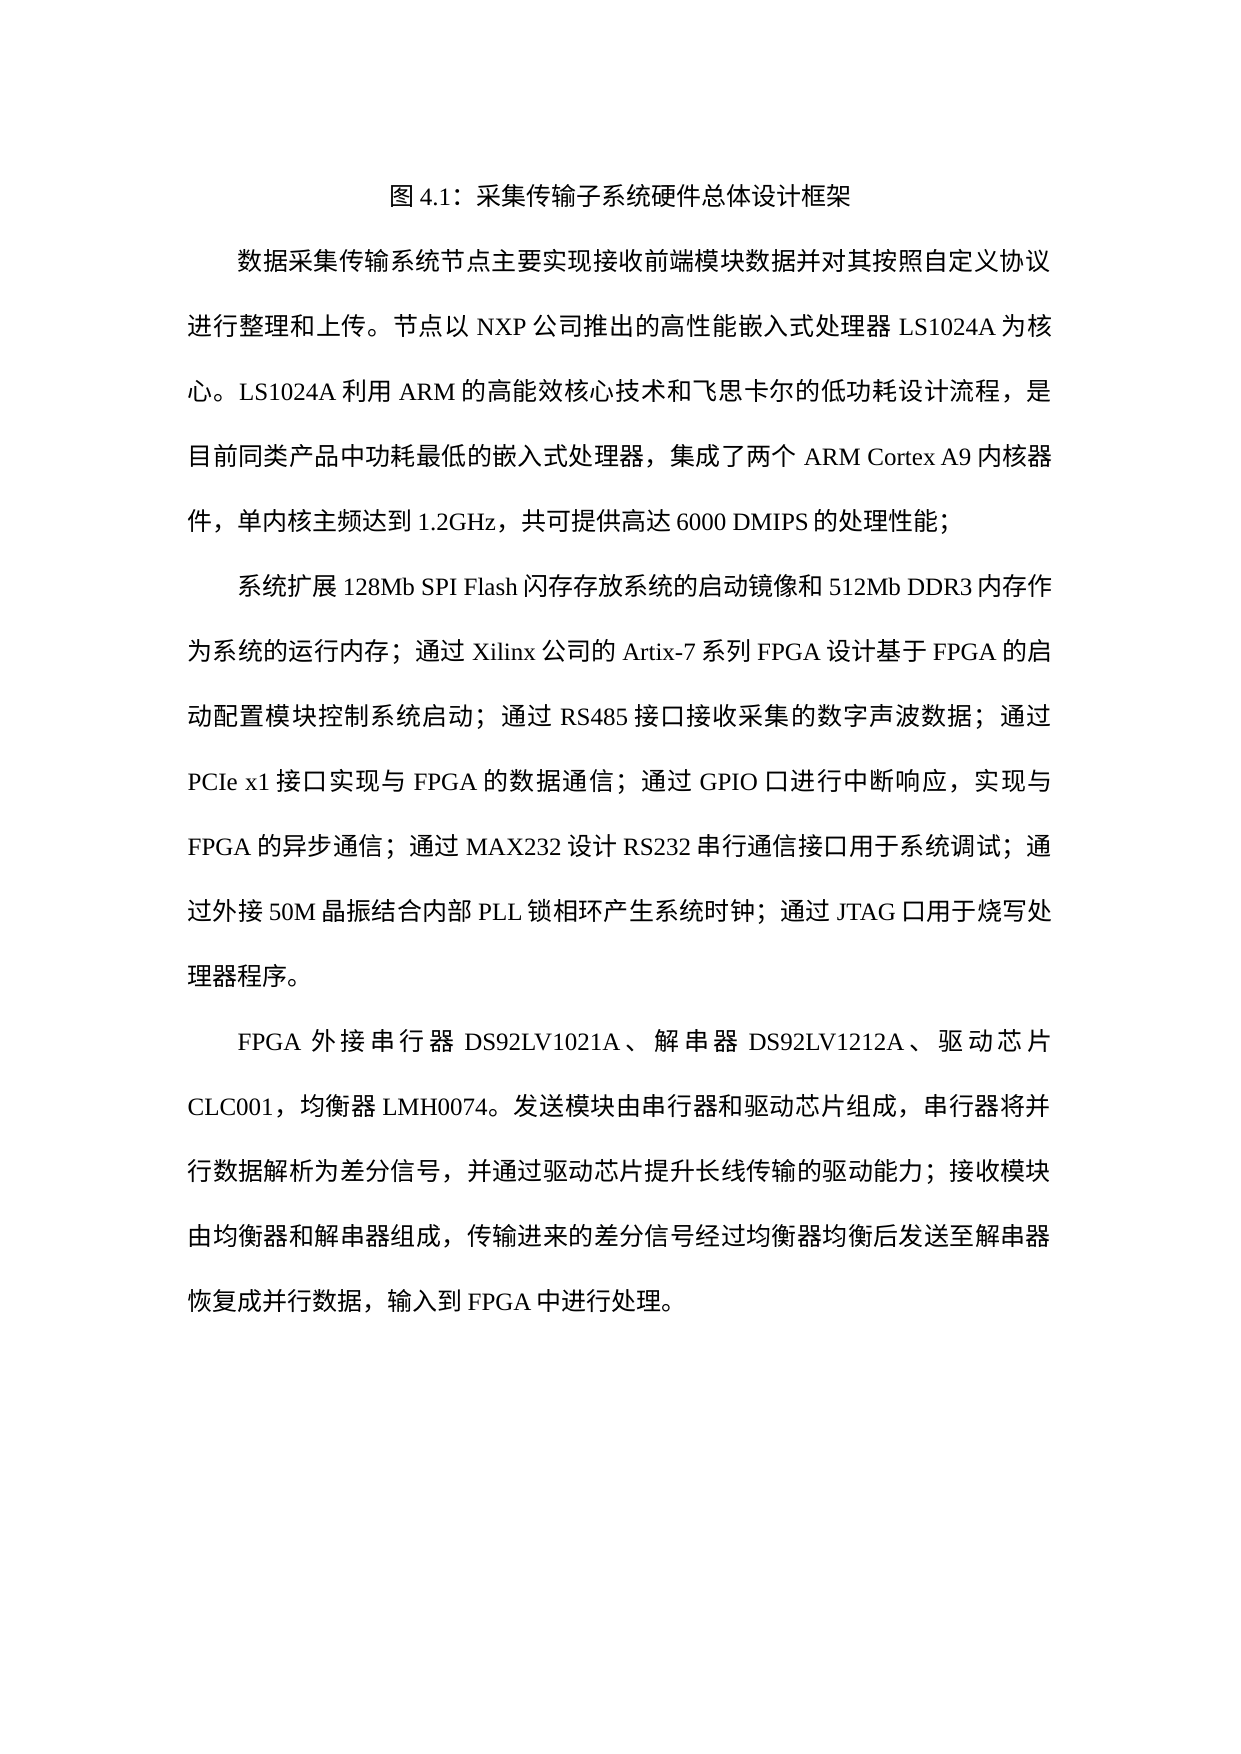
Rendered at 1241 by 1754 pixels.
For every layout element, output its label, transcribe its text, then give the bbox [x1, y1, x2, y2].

text 图4.1：采集传输子系统硬件总体设计框架 [187, 162, 1053, 227]
text 数据采集传输系统节点主要实现接收前端模块数据并对其按照自定义协议进行整理和上传。节点以NXP公司推出的高性能嵌入式处理器LS1024A为核心。LS1024A利用ARM的高能效核心技术和飞思卡尔的低功耗设计流程，是目前同类产品中功耗最低的嵌入式处理器，集成了两个ARM Cortex A9内核器件，单内核主频达到1.2GHz，共可提供高达6000 DMIPS的处理性能； [187, 227, 1053, 552]
text 系统扩展128Mb SPI Flash闪存存放系统的启动镜像和512Mb DDR3内存作为系统的运行内存；通过Xilinx公司的Artix-7系列FPGA设计基于FPGA的启动配置模块控制系统启动；通过RS485接口接收采集的数字声波数据；通过PCIe x1接口实现与FPGA的数据通信；通过GPIO口进行中断响应，实现与FPGA的异步通信；通过MAX232设计RS232串行通信接口用于系统调试；通过外接50M晶振结合内部PLL锁相环产生系统时钟；通过JTAG口用于烧写处理器程序。 [187, 552, 1053, 1007]
text FPGA外接串行器DS92LV1021A、解串器DS92LV1212A、驱动芯片CLC001，均衡器LMH0074。发送模块由串行器和驱动芯片组成，串行器将并行数据解析为差分信号，并通过驱动芯片提升长线传输的驱动能力；接收模块由均衡器和解串器组成，传输进来的差分信号经过均衡器均衡后发送至解串器恢复成并行数据，输入到FPGA中进行处理。 [187, 1007, 1053, 1332]
